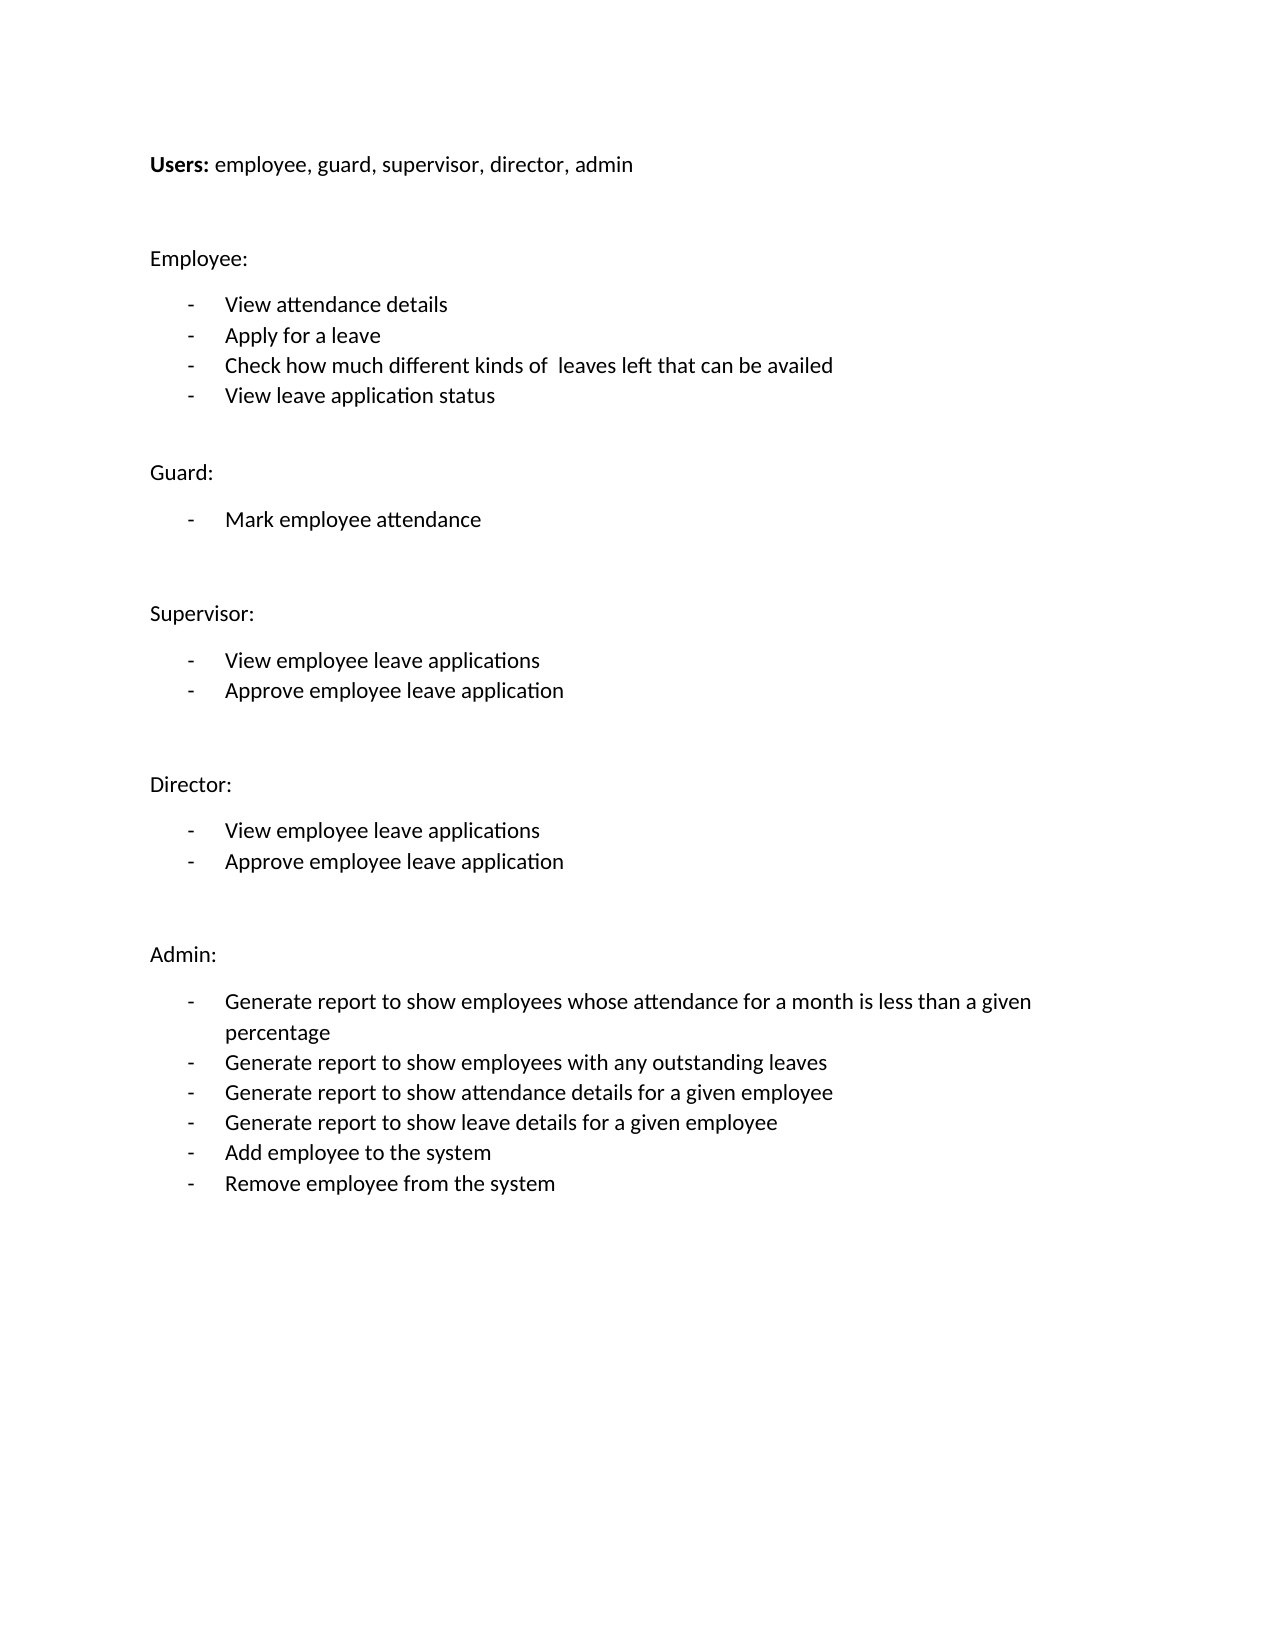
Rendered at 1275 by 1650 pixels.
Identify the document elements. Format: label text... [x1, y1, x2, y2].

list Generate report to show leave details for a given employee [187, 1108, 1125, 1136]
text Users: employee, guard, supervisor, director, admin [150, 150, 1125, 178]
list Add employee to the system [187, 1138, 1125, 1167]
list Generate report to show attendance details for a given employee [187, 1078, 1125, 1106]
list Approve employee leave application [187, 847, 1125, 875]
list View leave application status [187, 381, 1125, 409]
text Director: [150, 770, 1125, 798]
text Employee: [150, 244, 1125, 272]
list Remove employee from the system [187, 1169, 1125, 1197]
list View employee leave applications [187, 817, 1125, 845]
list Check how much different kinds of leaves left that can be availed [187, 351, 1125, 379]
list Apply for a leave [187, 321, 1125, 349]
list View employee leave applications [187, 646, 1125, 674]
list Mark employee attendance [187, 505, 1125, 533]
list Generate report to show employees with any outstanding leaves [187, 1048, 1125, 1076]
text Supervisor: [150, 599, 1125, 627]
list Approve employee leave application [187, 676, 1125, 704]
list View attendance details [187, 291, 1125, 319]
text Admin: [150, 941, 1125, 969]
text Guard: [150, 458, 1125, 486]
list Generate report to show employees whose attendance for a month is less than a given percentage [187, 987, 1125, 1046]
